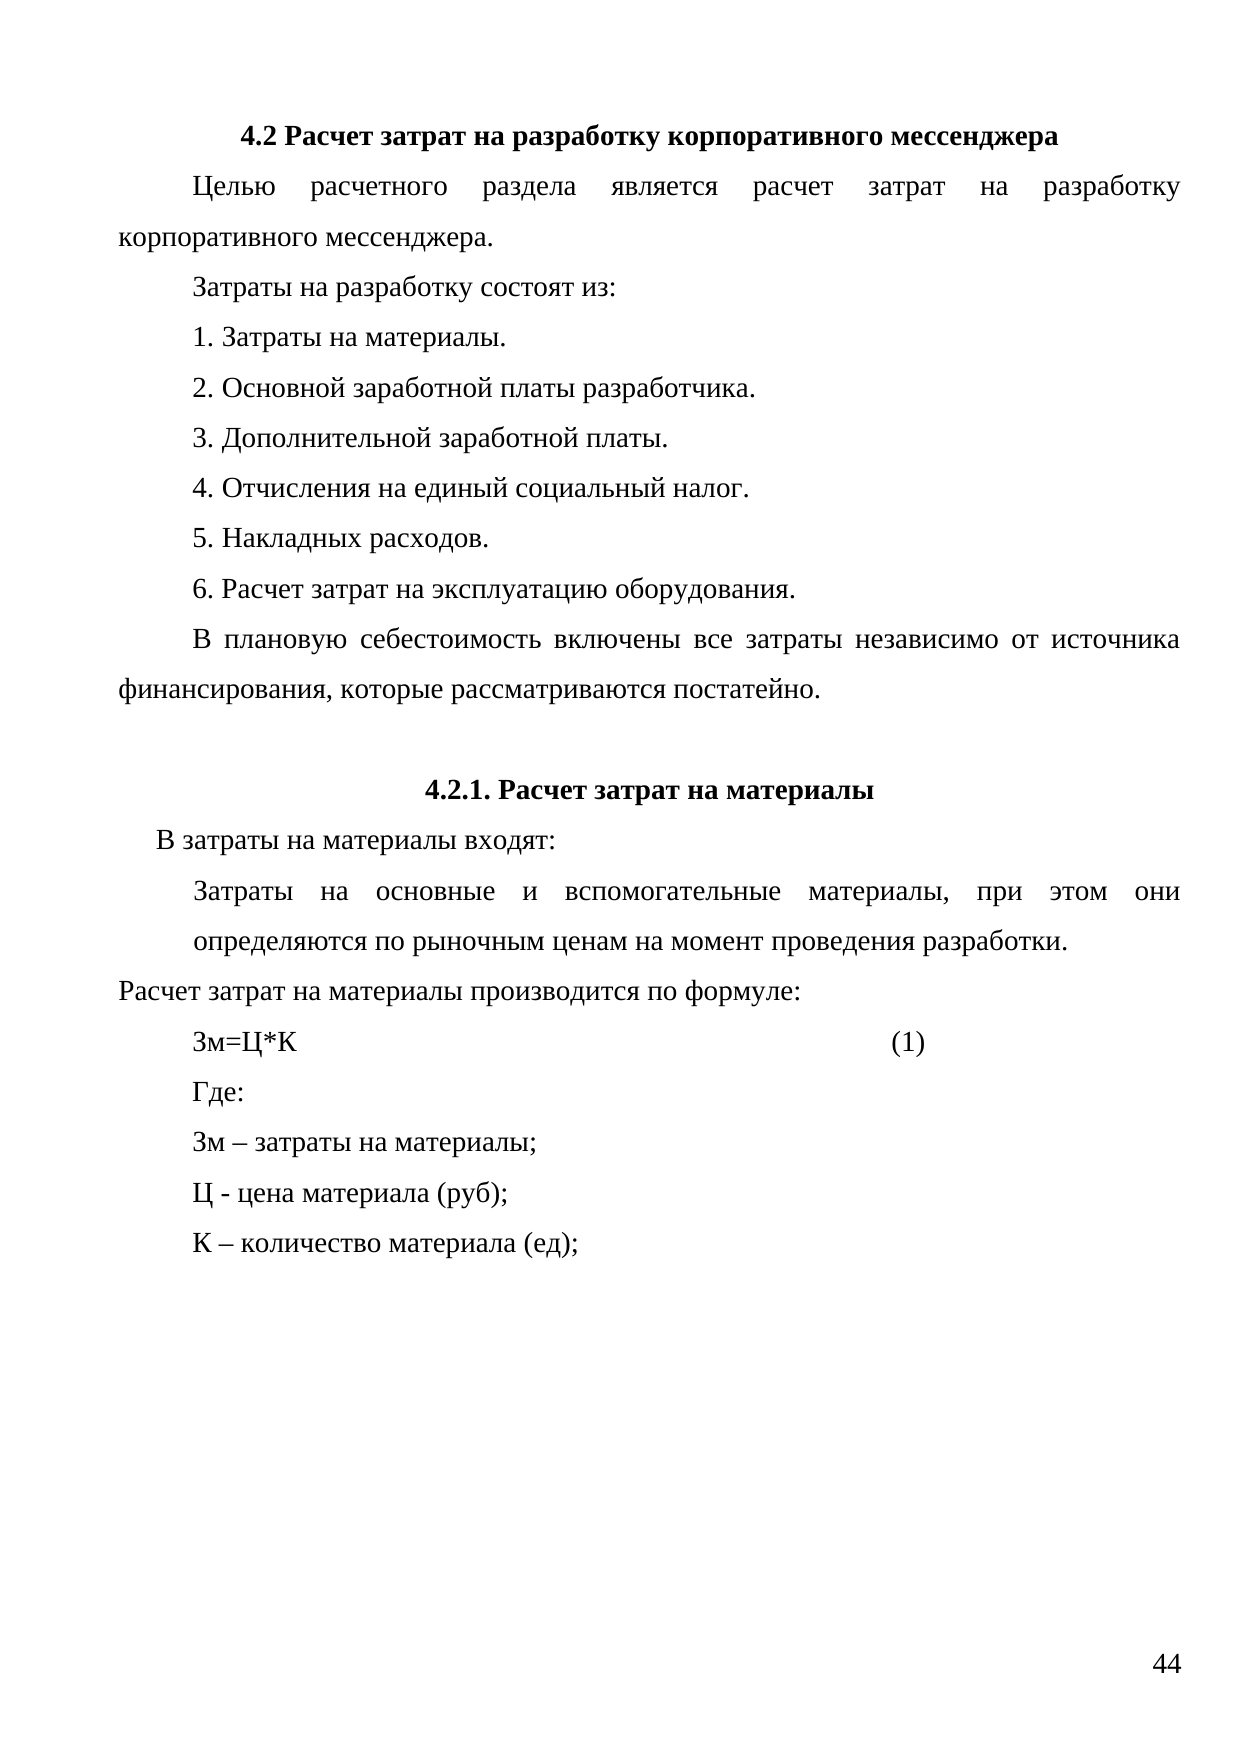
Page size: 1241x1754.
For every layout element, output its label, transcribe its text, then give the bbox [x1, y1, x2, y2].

text Ц - цена материала (руб); [118, 1175, 1181, 1208]
text Зм – затраты на материалы; [118, 1124, 1181, 1158]
text В затраты на материалы входят: [118, 822, 1181, 856]
text Зм=Ц*К (1) Где: [118, 1024, 1181, 1108]
text Затраты на разработку состоят из: [118, 269, 1181, 303]
text 6. Расчет затрат на эксплуатацию оборудования. [156, 571, 1181, 604]
text 4.2.1. Расчет затрат на материалы [118, 772, 1181, 806]
text Затраты на основные и вспомогательные материалы, при этом они определяются по рыночным ценам на момент проведения разработки. [193, 873, 1181, 957]
text Расчет затрат на материалы производится по формуле: [118, 973, 1181, 1007]
list Затраты на материалы. [192, 319, 1181, 353]
text Целью расчетного раздела является расчет затрат на разработку корпоративного мессенджера. [118, 168, 1181, 252]
list Накладных расходов. [192, 521, 1181, 554]
text В плановую себестоимость включены все затраты независимо от источника финансирования, которые рассматриваются постатейно. [118, 621, 1181, 705]
text 4.2 Расчет затрат на разработку корпоративного мессенджера [118, 118, 1181, 152]
list Основной заработной платы разработчика. [192, 370, 1181, 403]
text К – количество материала (ед); [118, 1225, 1181, 1258]
list Дополнительной заработной платы. [192, 420, 1181, 453]
list Отчисления на единый социальный налог. [192, 470, 1181, 504]
